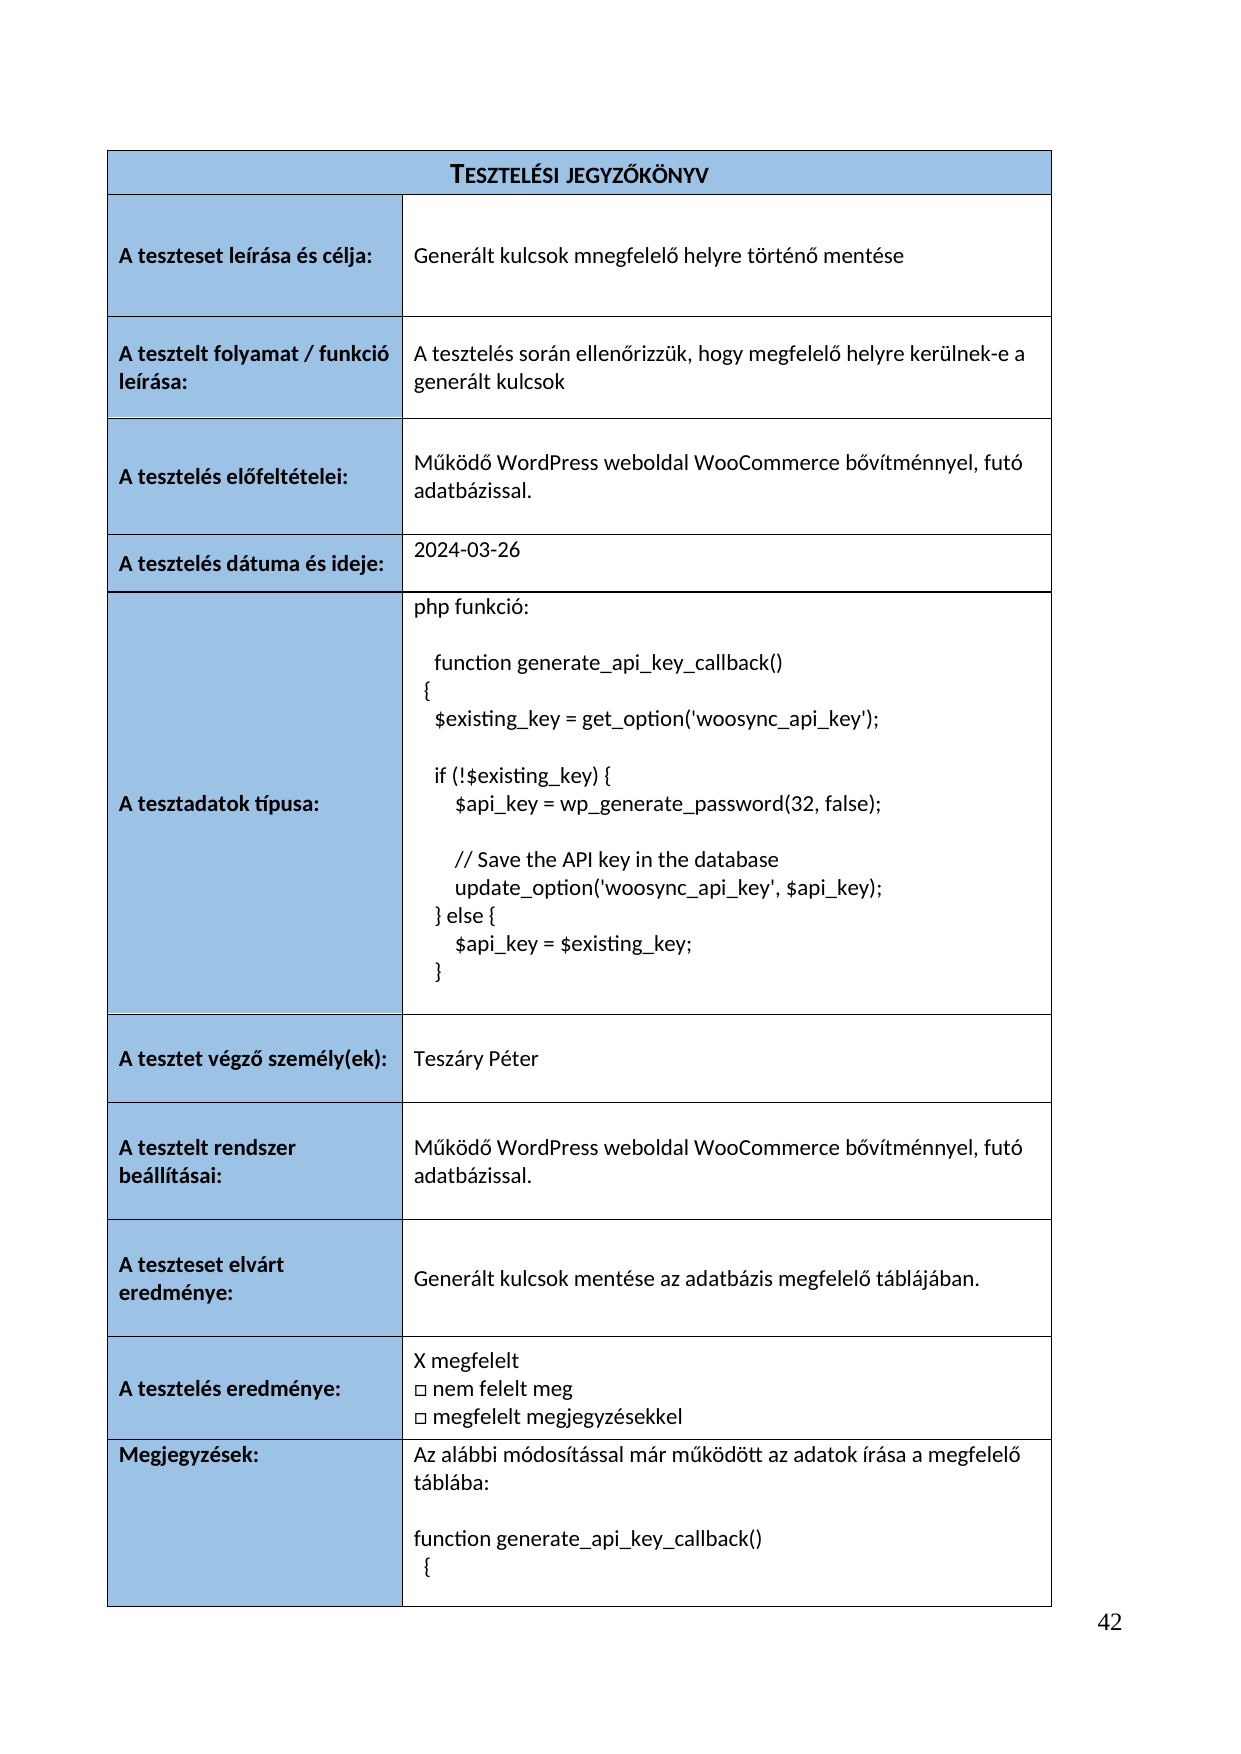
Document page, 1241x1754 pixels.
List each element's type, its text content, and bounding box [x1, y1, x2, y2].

table_cell Generált kulcsok mentése az adatbázis megfelelő táblájában. [403, 1220, 1051, 1336]
table_cell A tesztelés dátuma és ideje: [108, 535, 402, 591]
table_cell Teszáry Péter [403, 1015, 1051, 1102]
table_cell A tesztelt rendszer beállításai: [108, 1103, 402, 1219]
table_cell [403, 1440, 1051, 1606]
table_cell A tesztadatok típusa: [108, 593, 402, 1013]
table_cell php funkció: function generate_api_key_callback() { $existing_key = get_option('woosync_api_key'); if (!$existing_key) { $api_key = wp_generate_password(32, false); // Save the API key in the database update_option('woosync_api_key', $api_key); } else { $api_key = $existing_key; } [403, 593, 1051, 1013]
table_cell A tesztelt folyamat / funkció leírása: [108, 317, 402, 417]
table_cell A tesztelés előfeltételei: [108, 419, 402, 534]
table_cell Megjegyzések: [108, 1440, 402, 1606]
table_cell A tesztelés során ellenőrizzük, hogy megfelelő helyre kerülnek-e a generált kulcsok [403, 317, 1051, 417]
table_cell X megfelelt □ nem felelt meg □ megfelelt megjegyzésekkel [403, 1337, 1051, 1439]
table_header Tesztelési jegyzőkönyv [108, 151, 1051, 194]
table_cell A tesztelés eredménye: [108, 1337, 402, 1439]
table_cell Működő WordPress weboldal WooCommerce bővítménnyel, futó adatbázissal. [403, 1103, 1051, 1219]
table_cell Működő WordPress weboldal WooCommerce bővítménnyel, futó adatbázissal. [403, 419, 1051, 534]
table_cell A teszteset elvárt eredménye: [108, 1220, 402, 1336]
table_cell Generált kulcsok mnegfelelő helyre történő mentése [403, 195, 1051, 316]
table_cell A tesztet végző személy(ek): [108, 1015, 402, 1102]
table_cell 2024-03-26 [403, 535, 1051, 591]
table_cell A teszteset leírása és célja: [108, 195, 402, 316]
